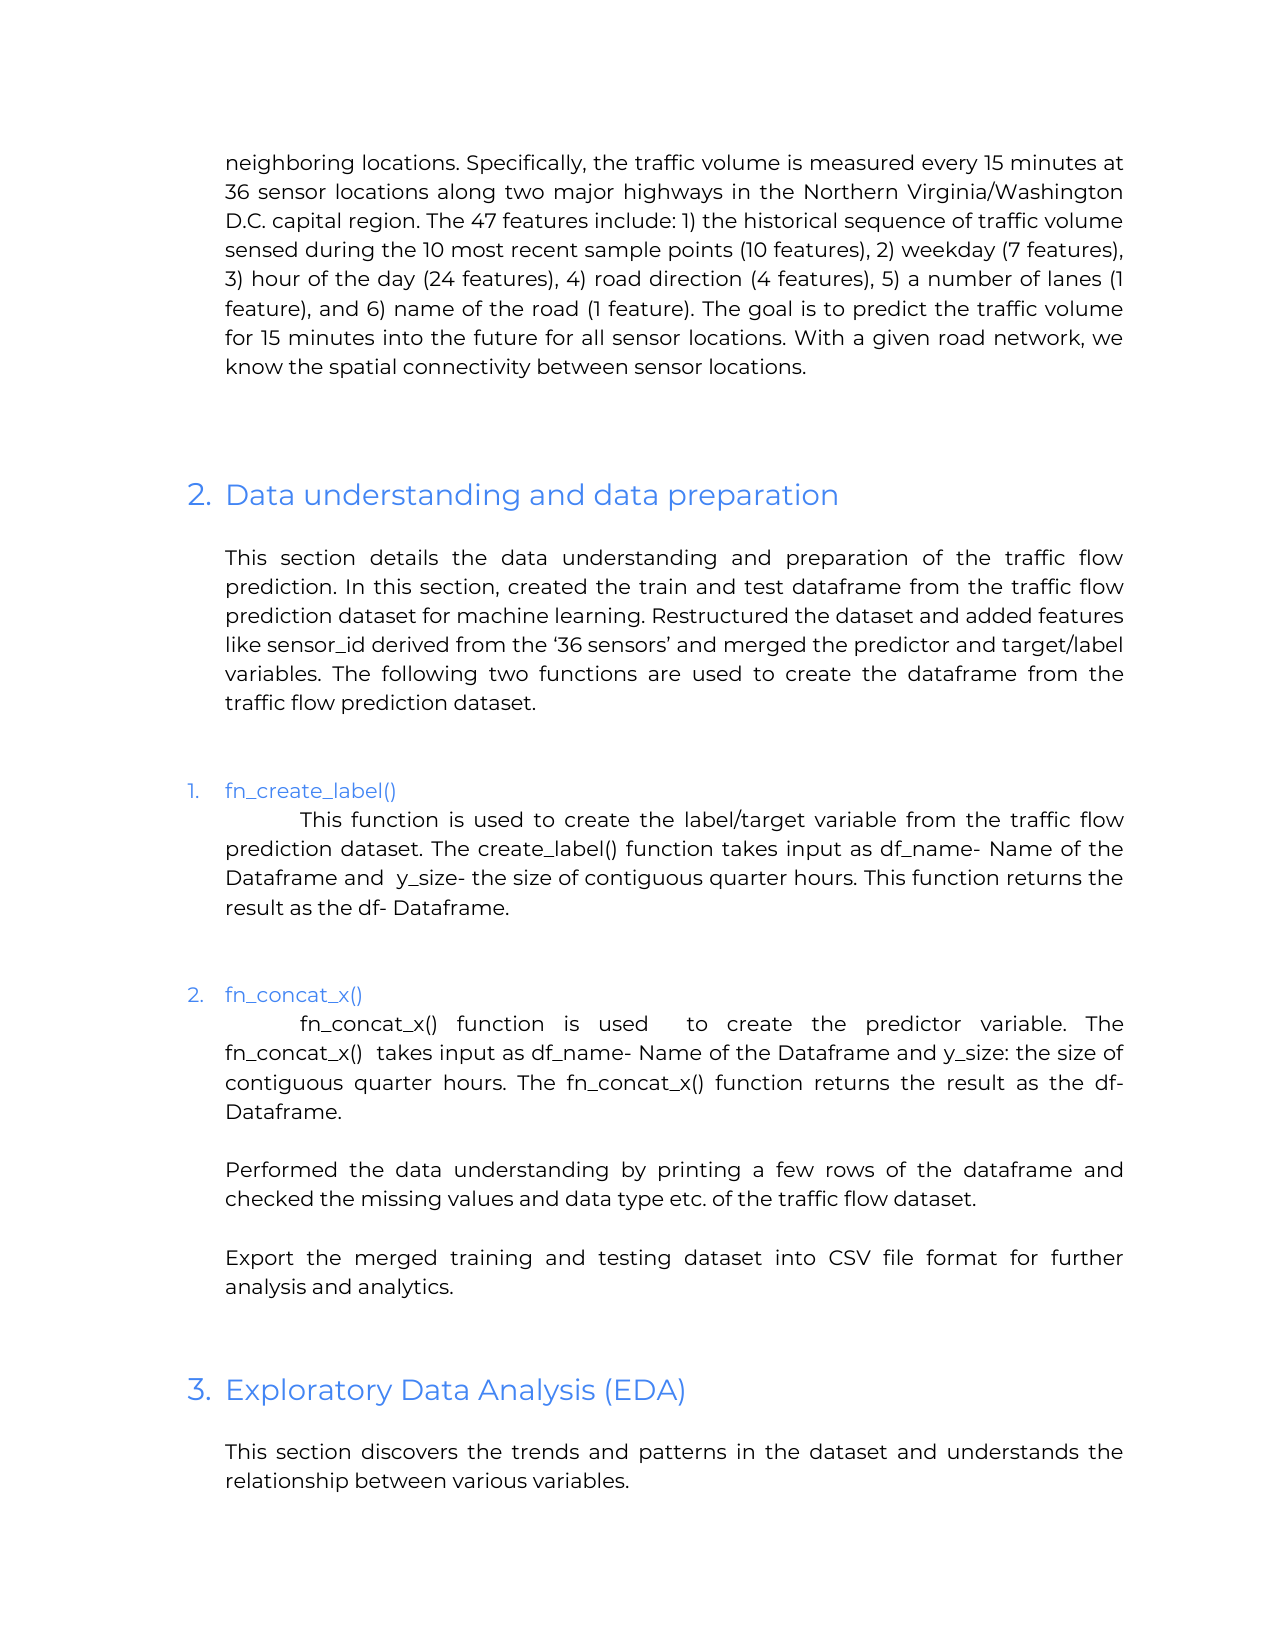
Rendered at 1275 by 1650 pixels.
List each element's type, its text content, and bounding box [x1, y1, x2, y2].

subtitle Data understanding and data preparation [187, 475, 1125, 513]
list fn_concat_x() [187, 982, 1125, 1008]
text This section discovers the trends and patterns in the dataset and understands the relationship between various variables. [225, 1439, 1125, 1494]
text Performed the data understanding by printing a few rows of the dataframe and checked the missing values and data type etc. of the traffic flow dataset. [225, 1157, 1125, 1212]
text This section details the data understanding and preparation of the traffic flow prediction. In this section, created the train and test dataframe from the traffic flow prediction dataset for machine learning. Restructured the dataset and added features like sensor_id derived from the ‘36 sensors’ and merged the predictor and target/label variables. The following two functions are used to create the dataframe from the traffic flow prediction dataset. [225, 545, 1125, 716]
text fn_concat_x() function is used to create the predictor variable. The fn_concat_x() takes input as df_name- Name of the Dataframe and y_size: the size of contiguous quarter hours. The fn_concat_x() function returns the result as the df- Dataframe. [225, 1011, 1125, 1124]
subtitle Exploratory Data Analysis (EDA) [187, 1370, 1125, 1408]
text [225, 150, 1125, 379]
text Export the merged training and testing dataset into CSV file format for further analysis and analytics. [225, 1245, 1125, 1299]
list fn_create_label() [187, 778, 1125, 803]
text This function is used to create the label/target variable from the traffic flow prediction dataset. The create_label() function takes input as df_name- Name of the Dataframe and y_size- the size of contiguous quarter hours. This function returns the result as the df- Dataframe. [225, 807, 1125, 920]
